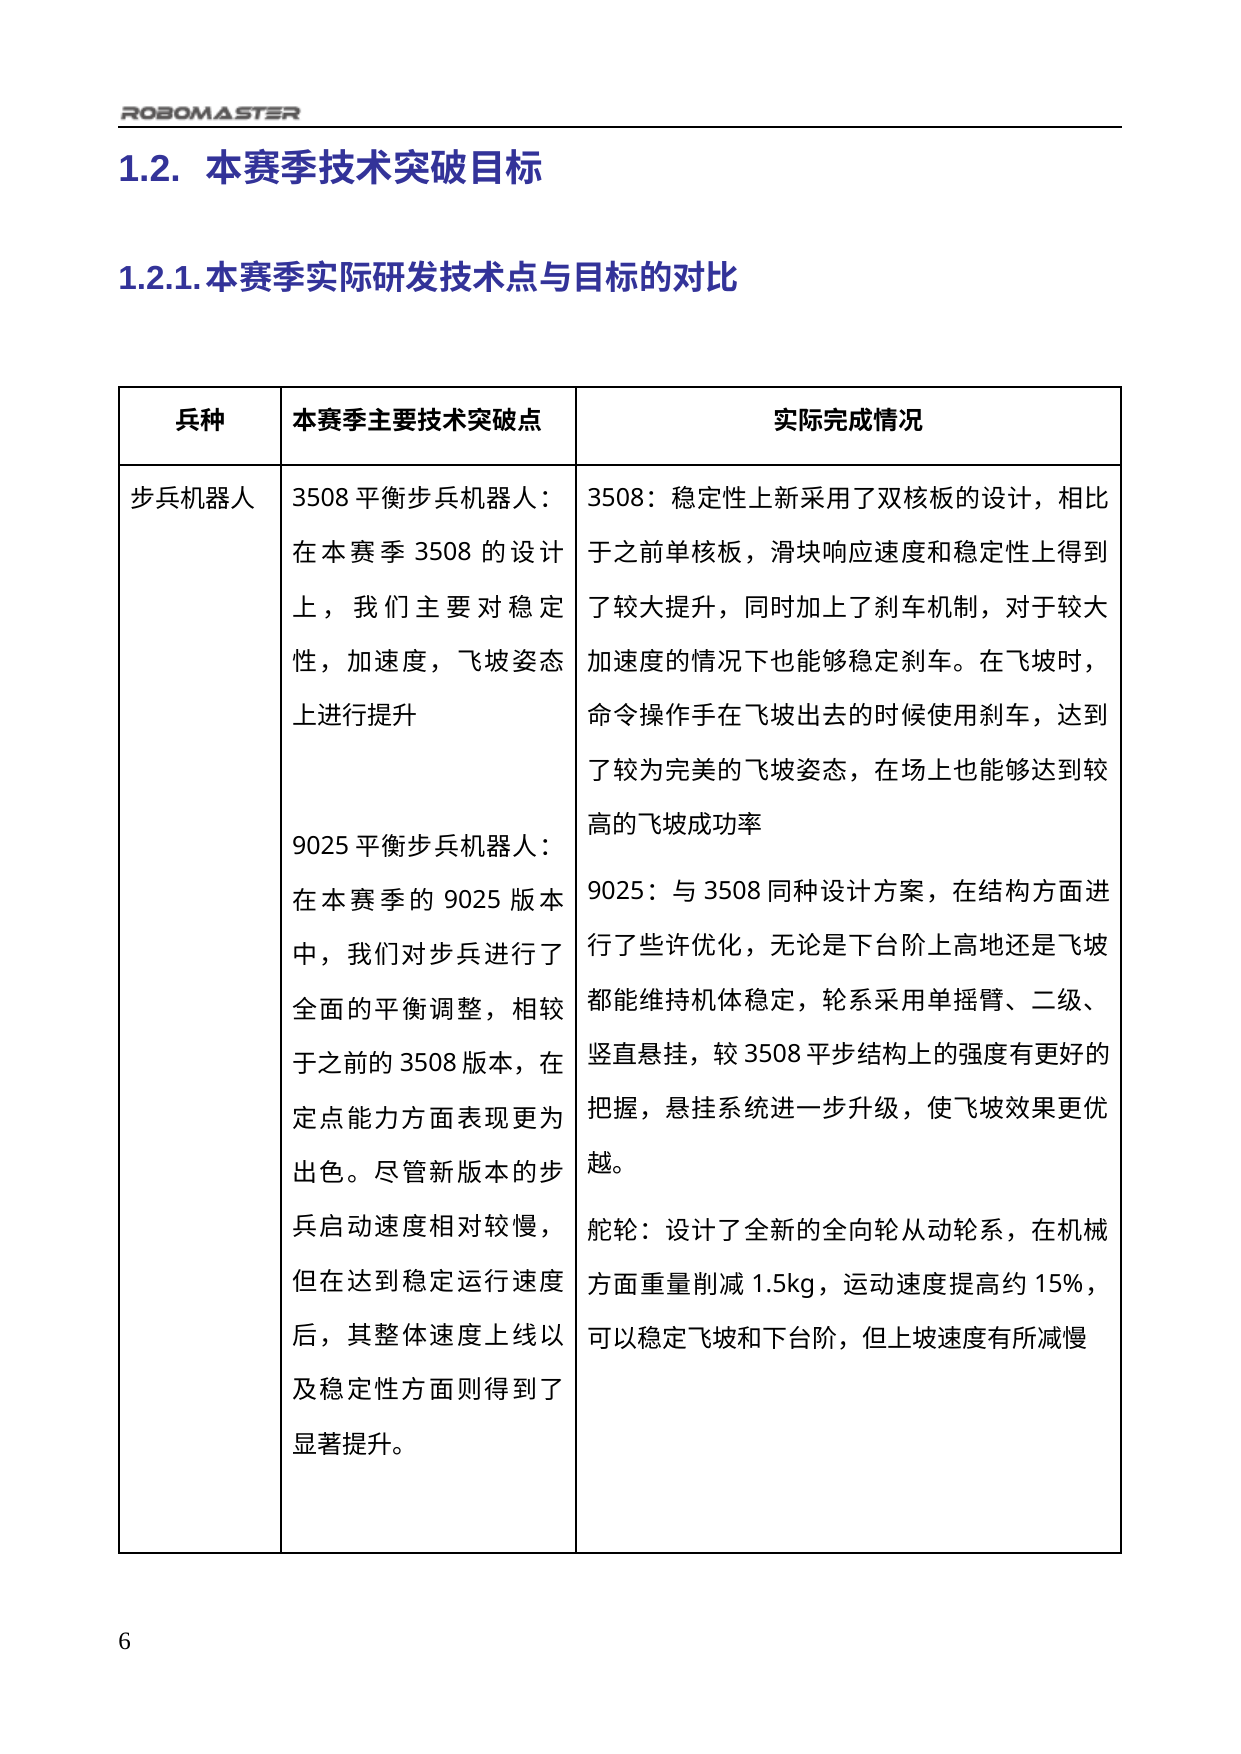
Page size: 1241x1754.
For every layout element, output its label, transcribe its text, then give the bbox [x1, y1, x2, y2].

table_header 实际完成情况 [577, 388, 1120, 464]
picture [118, 102, 309, 124]
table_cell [282, 466, 575, 1552]
table_header 兵种 [120, 388, 280, 464]
subtitle 本赛季技术突破目标 [118, 138, 1122, 192]
subtitle 本赛季实际研发技术点与目标的对比 [118, 251, 1122, 357]
table_cell 步兵机器人 [120, 466, 280, 1552]
table_header 本赛季主要技术突破点 [282, 388, 575, 464]
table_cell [577, 466, 1120, 1552]
